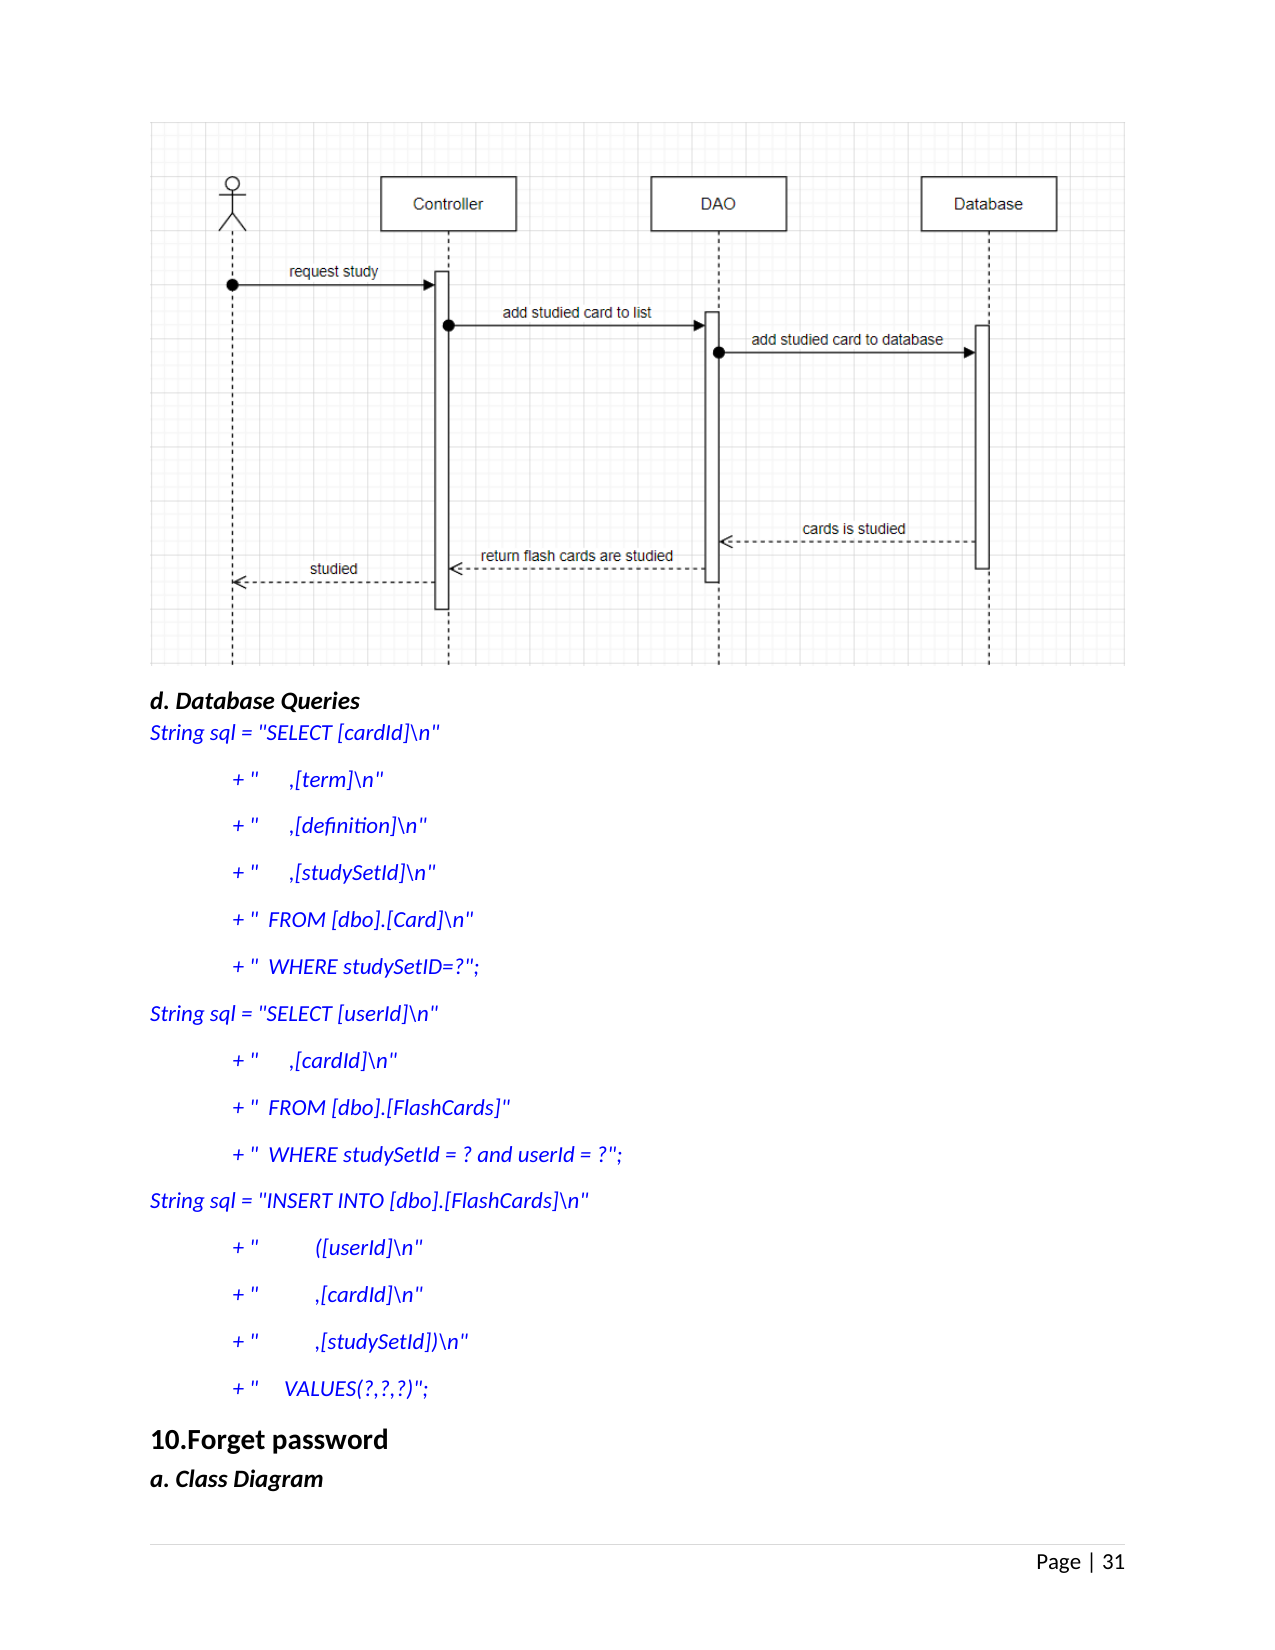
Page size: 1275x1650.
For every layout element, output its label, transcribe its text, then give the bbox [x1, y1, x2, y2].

text + " FROM [dbo].[Card]\n" [150, 905, 1125, 933]
text + " ,[cardId]\n" [150, 1280, 1125, 1308]
text + " ,[studySetId]\n" [150, 858, 1125, 886]
text + " FROM [dbo].[FlashCards]" [150, 1093, 1125, 1121]
text String sql = "SELECT [userId]\n" [150, 999, 1125, 1027]
text String sql = "INSERT INTO [dbo].[FlashCards]\n" [150, 1187, 1125, 1214]
subtitle 10.Forget password [150, 1421, 1125, 1457]
subtitle a. Class Diagram [150, 1463, 1125, 1494]
subtitle d. Database Queries [150, 685, 1125, 715]
text String sql = "SELECT [cardId]\n" [150, 718, 1125, 746]
text + " ,[term]\n" [150, 765, 1125, 793]
text + " ,[cardId]\n" [150, 1046, 1125, 1074]
picture [150, 122, 1125, 666]
text + " ,[studySetId])\n" [150, 1327, 1125, 1355]
text + " ([userId]\n" [150, 1233, 1125, 1261]
text + " ,[definition]\n" [150, 812, 1125, 839]
text + " WHERE studySetId = ? and userId = ?"; [150, 1140, 1125, 1168]
text + " WHERE studySetID=?"; [150, 952, 1125, 980]
text + " VALUES(?,?,?)"; [150, 1374, 1125, 1402]
